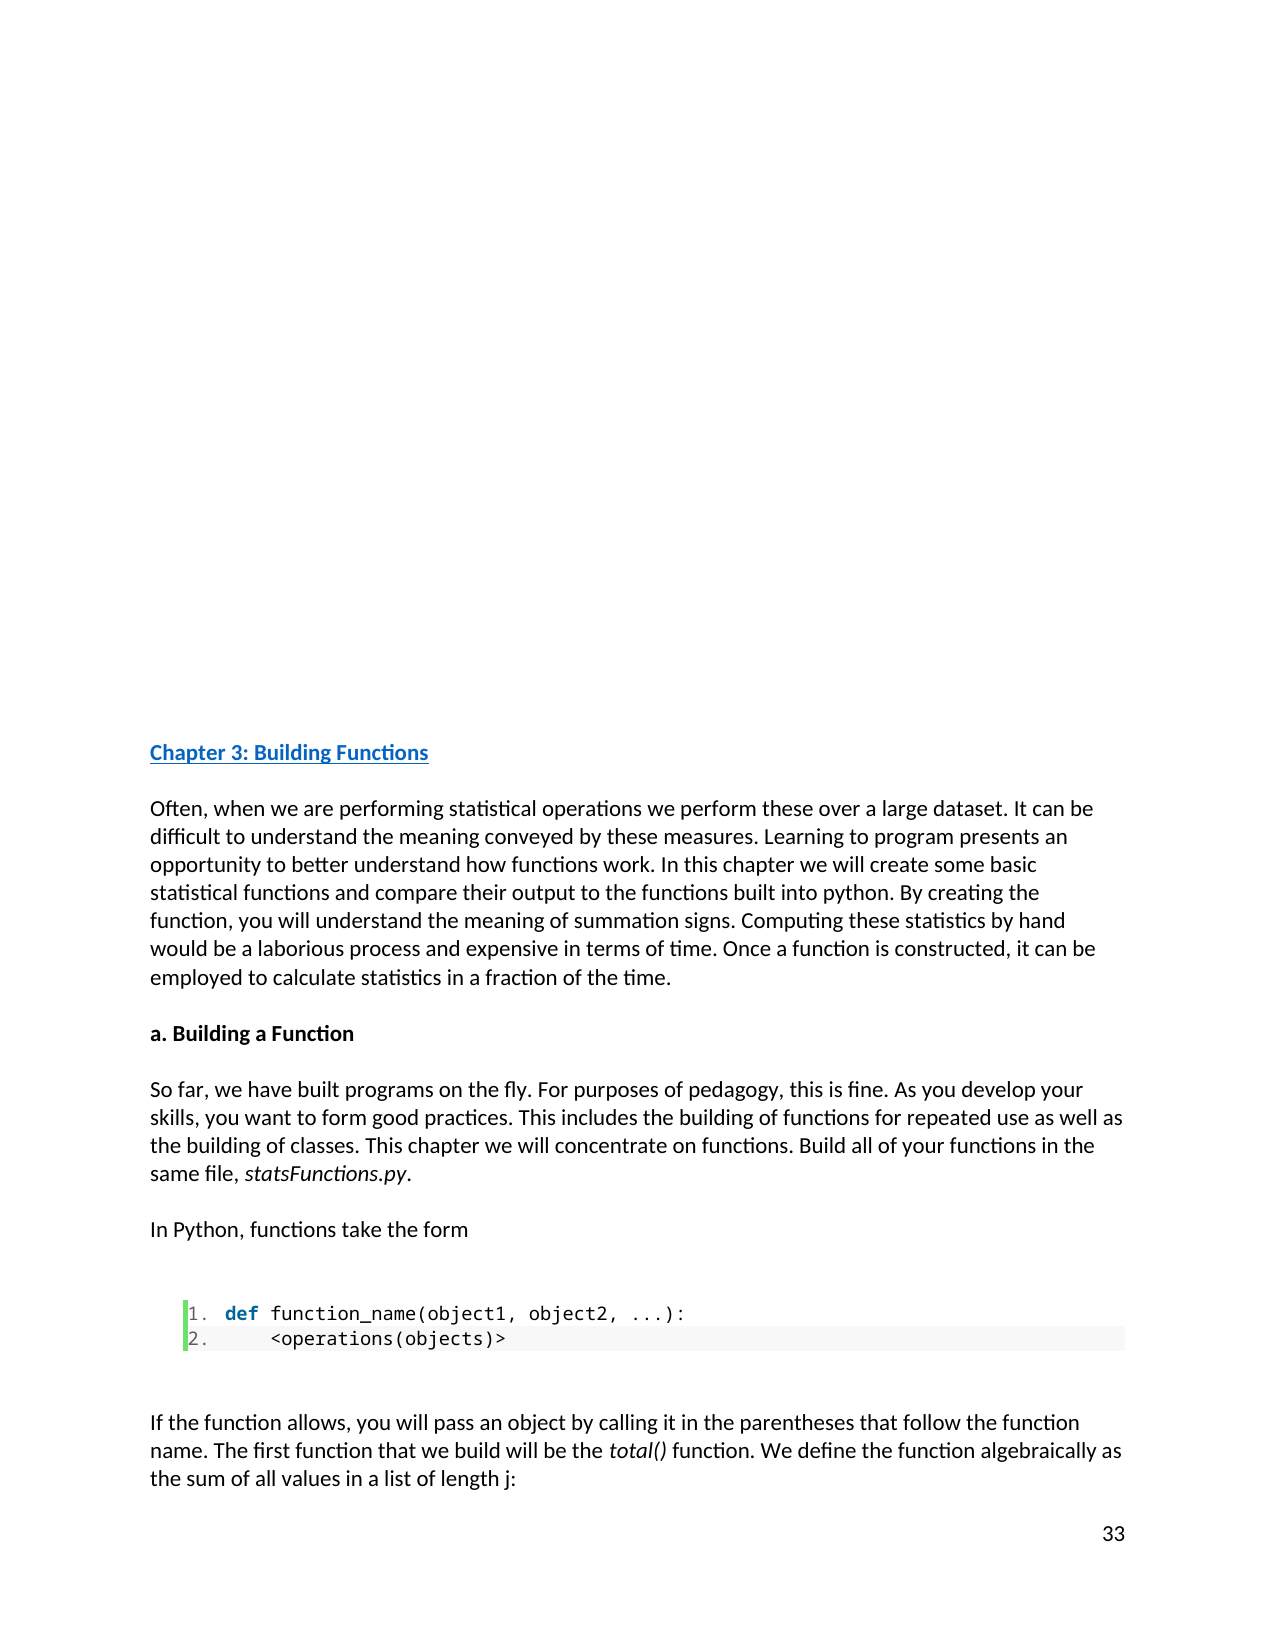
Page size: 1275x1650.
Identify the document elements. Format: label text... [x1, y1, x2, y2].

text a. Building a Function [150, 1019, 1125, 1047]
list def function_name(object1, object2, ...): [188, 1300, 1125, 1326]
list <operations(objects)> [188, 1326, 1125, 1351]
text Chapter 3: Building Functions [150, 738, 1125, 766]
text In Python, functions take the form [150, 1215, 1125, 1243]
text If the function allows, you will pass an object by calling it in the parentheses that follow the function name. The first function that we build will be the total() function. We define the function algebraically as the sum of all values in a list of length j: [150, 1408, 1125, 1492]
text Often, when we are performing statistical operations we perform these over a large dataset. It can be difficult to understand the meaning conveyed by these measures. Learning to program presents an opportunity to better understand how functions work. In this chapter we will create some basic statistical functions and compare their output to the functions built into python. By creating the function, you will understand the meaning of summation signs. Computing these statistics by hand would be a laborious process and expensive in terms of time. Once a function is constructed, it can be employed to calculate statistics in a fraction of the time. [150, 794, 1125, 991]
text So far, we have built programs on the fly. For purposes of pedagogy, this is fine. As you develop your skills, you want to form good practices. This includes the building of functions for repeated use as well as the building of classes. This chapter we will concentrate on functions. Build all of your functions in the same file, statsFunctions.py. [150, 1075, 1125, 1187]
